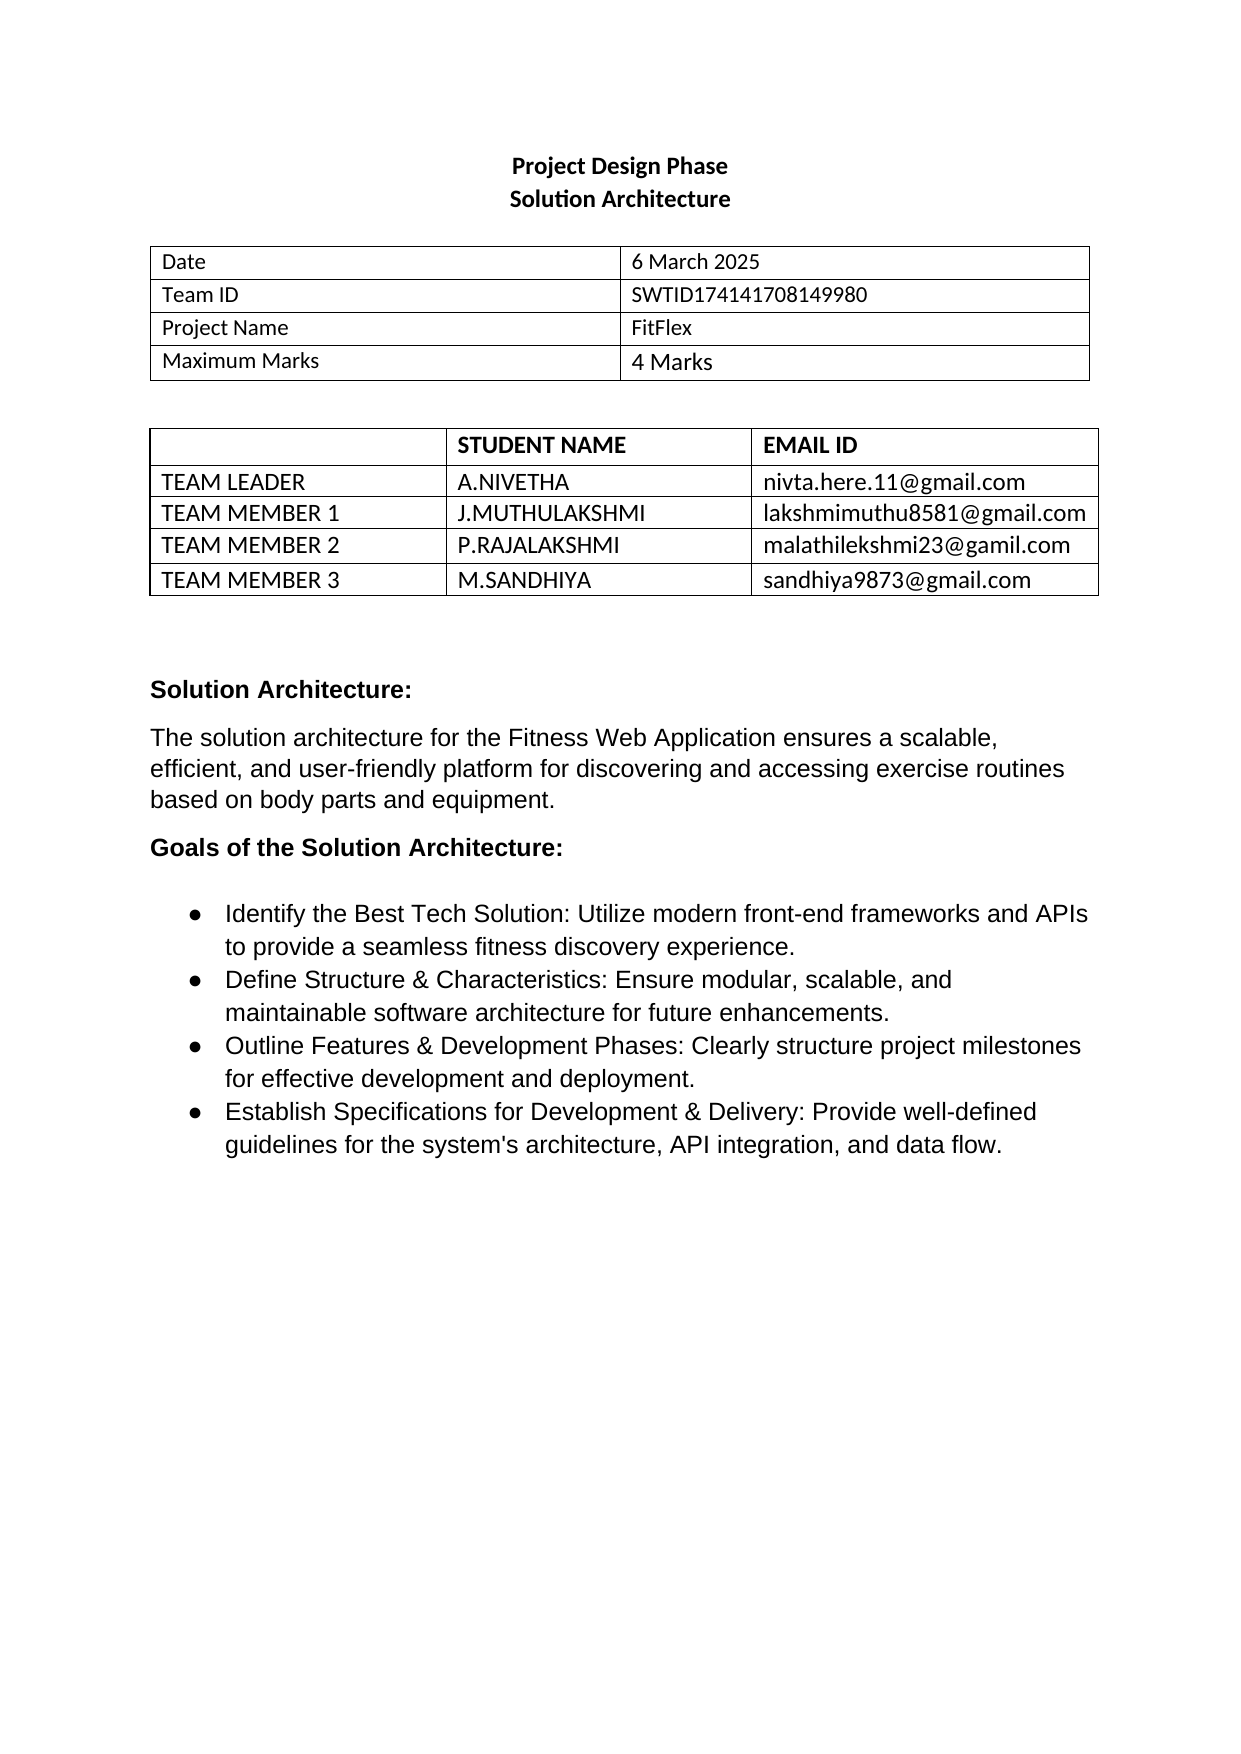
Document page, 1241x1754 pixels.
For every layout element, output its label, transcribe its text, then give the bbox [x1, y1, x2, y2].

table_cell FitFlex [621, 313, 1089, 345]
table_cell P.RAJALAKSHMI [447, 529, 751, 563]
table_header Date [151, 247, 620, 279]
table_cell nivta.here.11@gmail.com [752, 466, 1098, 496]
table_cell TEAM MEMBER 1 [151, 497, 446, 528]
list Establish Specifications for Development & Delivery: Provide well-defined guidelines for the system's architecture, API integration, and data flow. [187, 1097, 1090, 1159]
table_cell J.MUTHULAKSHMI [447, 497, 751, 528]
table_cell TEAM MEMBER 2 [151, 529, 446, 563]
table_cell SWTID174141708149980 [621, 280, 1089, 312]
table_cell malathilekshmi23@gamil.com [752, 529, 1098, 563]
table_cell Maximum Marks [151, 346, 620, 380]
list Define Structure & Characteristics: Ensure modular, scalable, and maintainable software architecture for future enhancements. [187, 965, 1090, 1027]
list Outline Features & Development Phases: Clearly structure project milestones for effective development and deployment. [187, 1031, 1090, 1093]
text Solution Architecture: [150, 675, 1090, 704]
table_header 6 March 2025 [621, 247, 1089, 279]
table_cell 4 Marks [621, 346, 1089, 380]
table_cell lakshmimuthu8581@gmail.com [752, 497, 1098, 528]
table_cell Project Name [151, 313, 620, 345]
table_cell sandhiya9873@gmail.com [752, 564, 1098, 594]
text The solution architecture for the Fitness Web Application ensures a scalable, efficient, and user-friendly platform for discovering and accessing exercise routines based on body parts and equipment. [150, 723, 1090, 814]
table_cell A.NIVETHA [447, 466, 751, 496]
text Goals of the Solution Architecture: [150, 833, 1090, 862]
table_cell TEAM MEMBER 3 [151, 564, 446, 594]
table_header EMAIL ID [752, 429, 1098, 464]
table_header STUDENT NAME [447, 429, 751, 464]
text Project Design Phase [150, 150, 1090, 181]
text Solution Architecture [150, 183, 1090, 213]
table_header [151, 429, 446, 464]
list Identify the Best Tech Solution: Utilize modern front-end frameworks and APIs to provide a seamless fitness discovery experience. [187, 899, 1090, 961]
table_cell M.SANDHIYA [447, 564, 751, 594]
table_cell Team ID [151, 280, 620, 312]
table_cell TEAM LEADER [151, 466, 446, 496]
